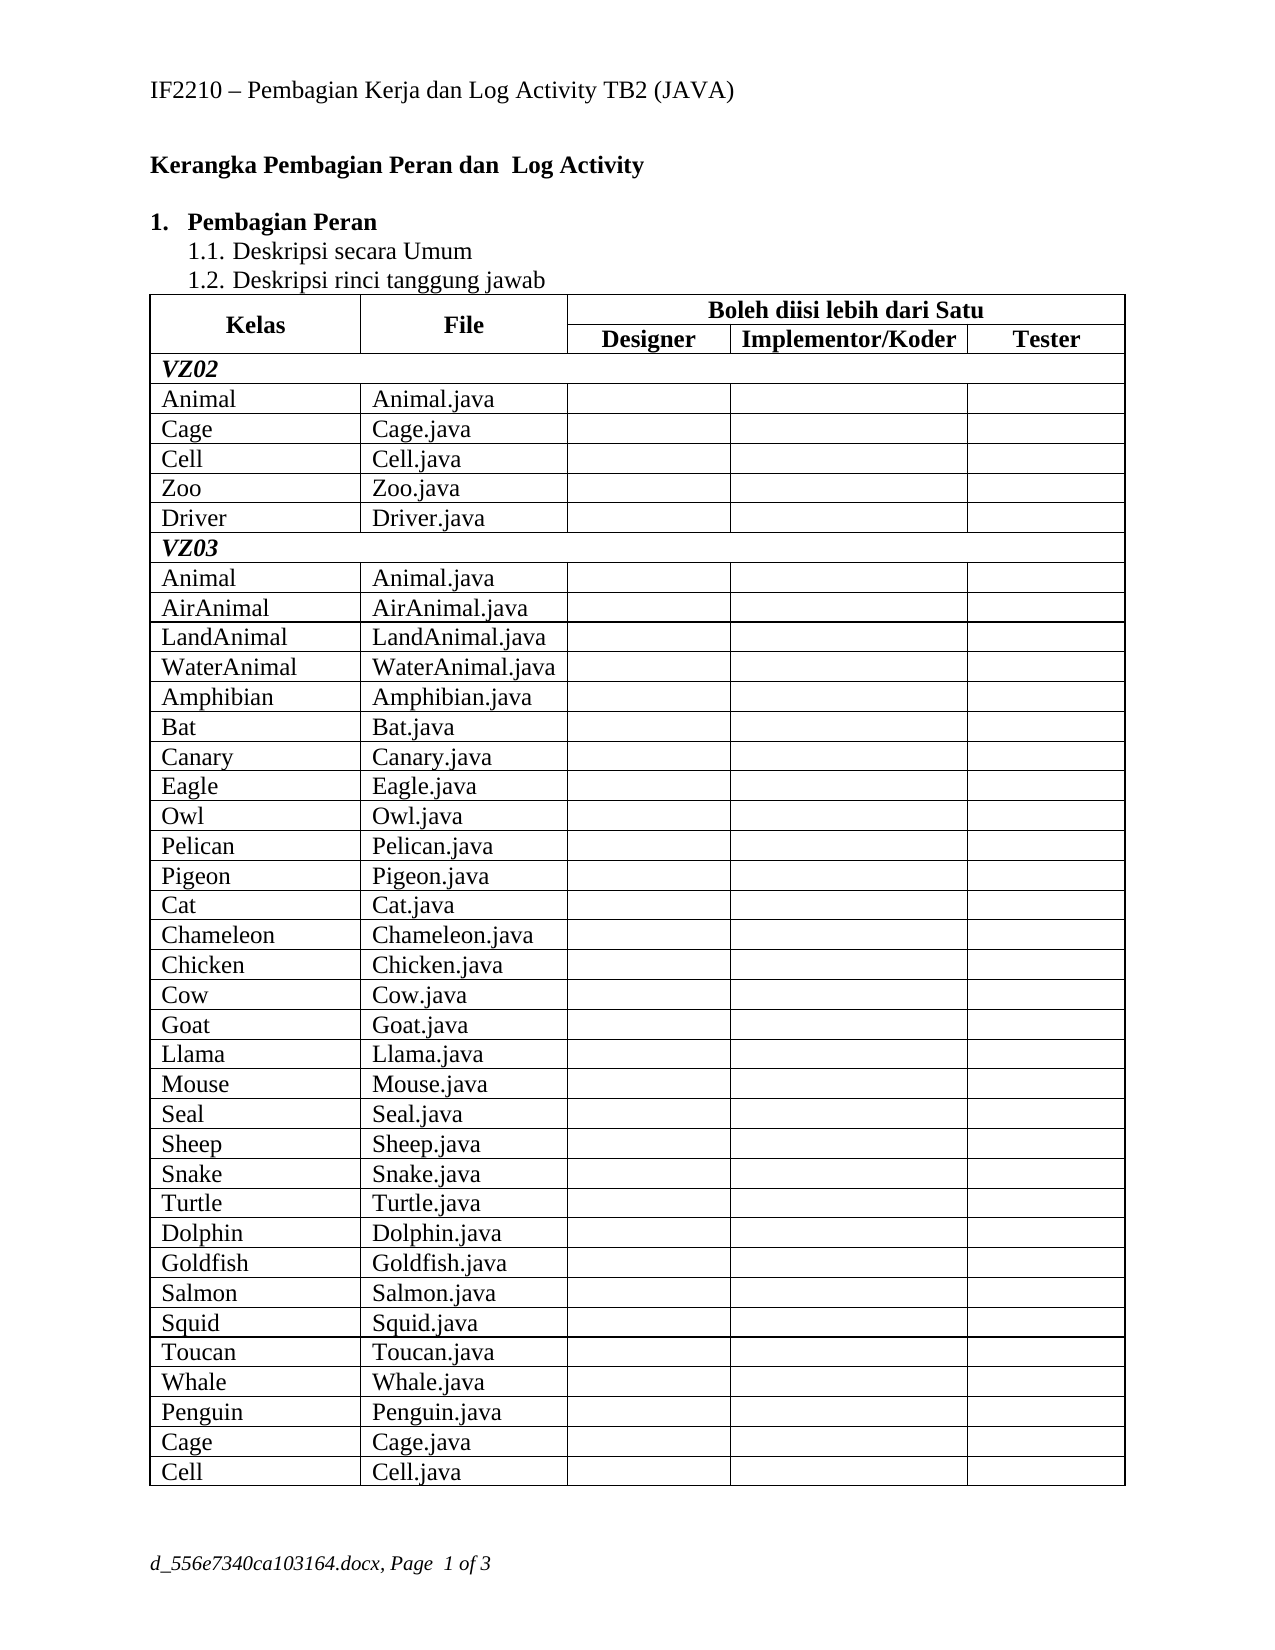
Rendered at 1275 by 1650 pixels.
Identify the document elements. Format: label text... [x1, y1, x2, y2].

table_cell [968, 1189, 1124, 1217]
table_cell [731, 1218, 967, 1247]
table_cell Amphibian.java [361, 682, 567, 711]
table_cell Chameleon [151, 920, 360, 949]
table_cell [568, 384, 730, 413]
table_cell [568, 1159, 730, 1187]
table_cell Squid [151, 1308, 360, 1336]
table_cell [968, 831, 1124, 860]
table_header Boleh diisi lebih dari Satu [568, 295, 1124, 323]
table_cell Cell.java [361, 444, 567, 472]
table_cell Chameleon.java [361, 920, 567, 949]
table_cell [968, 1010, 1124, 1038]
table_cell [968, 503, 1124, 532]
table_cell [731, 950, 967, 979]
table_cell [731, 801, 967, 830]
table_header Kelas [151, 295, 360, 353]
table_cell Snake [151, 1159, 360, 1187]
list Deskripsi rinci tanggung jawab [187, 265, 1125, 294]
table_cell Cage [151, 1427, 360, 1456]
table_cell Sheep [151, 1129, 360, 1158]
table_cell [731, 1338, 967, 1366]
table_cell [731, 503, 967, 532]
table_cell [968, 742, 1124, 770]
table_cell [968, 980, 1124, 1009]
table_cell Goldfish.java [361, 1248, 567, 1277]
table_cell Whale [151, 1367, 360, 1396]
table_cell [568, 444, 730, 472]
table_cell LandAnimal [151, 623, 360, 651]
table_cell [968, 861, 1124, 889]
table_cell [568, 1218, 730, 1247]
table_cell Cow.java [361, 980, 567, 1009]
table_cell Driver.java [361, 503, 567, 532]
table_cell [568, 1427, 730, 1456]
table_cell Llama [151, 1040, 360, 1068]
table_cell Pigeon.java [361, 861, 567, 889]
table_cell Owl.java [361, 801, 567, 830]
table_cell [568, 1010, 730, 1038]
table_cell Animal.java [361, 384, 567, 413]
table_cell [968, 414, 1124, 443]
table_cell Driver [151, 503, 360, 532]
table_cell [731, 1457, 967, 1485]
table_cell [568, 1367, 730, 1396]
table_cell Pigeon [151, 861, 360, 889]
table_cell Salmon.java [361, 1278, 567, 1307]
table_cell [968, 444, 1124, 472]
table_header File [361, 295, 567, 353]
table_cell [568, 652, 730, 681]
table_cell [731, 414, 967, 443]
table_cell Sheep.java [361, 1129, 567, 1158]
text Kerangka Pembagian Peran dan Log Activity [150, 150, 1125, 179]
table_cell Squid.java [361, 1308, 567, 1336]
table_cell Seal [151, 1099, 360, 1128]
table_cell [568, 1189, 730, 1217]
table_cell [968, 1248, 1124, 1277]
table_cell Penguin [151, 1397, 360, 1426]
table_cell Goldfish [151, 1248, 360, 1277]
table_cell Snake.java [361, 1159, 567, 1187]
table_cell Chicken [151, 950, 360, 979]
table_cell [968, 801, 1124, 830]
table_cell Animal.java [361, 563, 567, 592]
table_cell [731, 1397, 967, 1426]
table_cell [731, 384, 967, 413]
table_cell [968, 1308, 1124, 1336]
table_cell [568, 563, 730, 592]
table_cell [731, 623, 967, 651]
subtitle Pembagian Peran [150, 207, 1125, 236]
table_cell Llama.java [361, 1040, 567, 1068]
table_cell [568, 414, 730, 443]
table_cell Cage [151, 414, 360, 443]
table_cell [731, 682, 967, 711]
table_cell [731, 1069, 967, 1098]
table_cell [731, 712, 967, 741]
table_cell [568, 831, 730, 860]
table_cell [968, 920, 1124, 949]
table_cell [731, 891, 967, 919]
table_cell [731, 980, 967, 1009]
table_cell Zoo.java [361, 474, 567, 502]
table_cell Salmon [151, 1278, 360, 1307]
table_cell [568, 474, 730, 502]
table_cell Pelican.java [361, 831, 567, 860]
table_cell Mouse.java [361, 1069, 567, 1098]
table_cell VZ03 [151, 533, 1124, 562]
table_cell [568, 950, 730, 979]
table_cell [568, 1457, 730, 1485]
table_cell [731, 444, 967, 472]
table_cell [568, 1069, 730, 1098]
table_cell Cat [151, 891, 360, 919]
table_cell Owl [151, 801, 360, 830]
table_cell [968, 563, 1124, 592]
table_cell [568, 623, 730, 651]
table_cell Animal [151, 563, 360, 592]
table_cell [568, 1338, 730, 1366]
table_cell [968, 1457, 1124, 1485]
table_cell Whale.java [361, 1367, 567, 1396]
table_cell [731, 771, 967, 800]
table_cell Turtle [151, 1189, 360, 1217]
table_cell [968, 1099, 1124, 1128]
table_cell Amphibian [151, 682, 360, 711]
table_cell [968, 891, 1124, 919]
table_cell Eagle.java [361, 771, 567, 800]
table_cell [568, 891, 730, 919]
table_cell [568, 771, 730, 800]
table_cell [731, 652, 967, 681]
table_cell Cell [151, 1457, 360, 1485]
table_cell [568, 861, 730, 889]
table_cell Cow [151, 980, 360, 1009]
table_cell Bat [151, 712, 360, 741]
table_cell Chicken.java [361, 950, 567, 979]
table_cell Animal [151, 384, 360, 413]
table_cell [968, 593, 1124, 621]
table_cell [731, 1040, 967, 1068]
table_cell [968, 1338, 1124, 1366]
table_cell Canary.java [361, 742, 567, 770]
table_cell AirAnimal [151, 593, 360, 621]
table_cell Cell.java [361, 1457, 567, 1485]
table_cell Canary [151, 742, 360, 770]
table_cell [968, 1159, 1124, 1187]
table_cell Seal.java [361, 1099, 567, 1128]
table_cell [568, 920, 730, 949]
table_cell Dolphin.java [361, 1218, 567, 1247]
table_cell [731, 1278, 967, 1307]
table_cell [568, 1248, 730, 1277]
table_cell Dolphin [151, 1218, 360, 1247]
table_cell [568, 980, 730, 1009]
table_cell Goat [151, 1010, 360, 1038]
table_cell [968, 1367, 1124, 1396]
table_cell [568, 503, 730, 532]
table_cell [568, 1308, 730, 1336]
table_cell LandAnimal.java [361, 623, 567, 651]
table_cell [568, 712, 730, 741]
table_cell Implementor/Koder [731, 325, 967, 353]
table_cell Bat.java [361, 712, 567, 741]
table_cell Toucan.java [361, 1338, 567, 1366]
table_cell WaterAnimal [151, 652, 360, 681]
table_cell [568, 682, 730, 711]
table_cell [568, 742, 730, 770]
table_cell [968, 474, 1124, 502]
table_cell [731, 1427, 967, 1456]
table_cell [568, 593, 730, 621]
table_cell [731, 474, 967, 502]
table_cell Penguin.java [361, 1397, 567, 1426]
table_cell [731, 1189, 967, 1217]
table_cell [731, 1099, 967, 1128]
table_cell [968, 1129, 1124, 1158]
table_cell [968, 1427, 1124, 1456]
table_cell Designer [568, 325, 730, 353]
table_cell [731, 1248, 967, 1277]
table_cell [731, 1367, 967, 1396]
table_cell Mouse [151, 1069, 360, 1098]
table_cell VZ02 [151, 354, 1124, 383]
table_cell Zoo [151, 474, 360, 502]
table_cell [968, 1278, 1124, 1307]
table_cell Tester [968, 325, 1124, 353]
table_cell [968, 682, 1124, 711]
table_cell [731, 742, 967, 770]
table_cell [731, 861, 967, 889]
table_cell Cat.java [361, 891, 567, 919]
table_cell [731, 593, 967, 621]
subtitle Deskripsi secara Umum [187, 236, 1125, 265]
table_cell [731, 831, 967, 860]
table_cell [731, 920, 967, 949]
table_cell [568, 1397, 730, 1426]
table_cell [731, 1010, 967, 1038]
table_cell [731, 1308, 967, 1336]
table_cell [731, 1159, 967, 1187]
table_cell Turtle.java [361, 1189, 567, 1217]
table_cell [968, 771, 1124, 800]
table_cell [568, 801, 730, 830]
table_cell [731, 1129, 967, 1158]
table_cell Cage.java [361, 1427, 567, 1456]
table_cell [968, 1397, 1124, 1426]
table_cell [968, 384, 1124, 413]
table_cell [968, 1218, 1124, 1247]
table_cell [968, 712, 1124, 741]
table_cell Toucan [151, 1338, 360, 1366]
table_cell [968, 1069, 1124, 1098]
table_cell [968, 1040, 1124, 1068]
table_cell Pelican [151, 831, 360, 860]
table_cell [568, 1129, 730, 1158]
table_cell [968, 652, 1124, 681]
table_cell Cage.java [361, 414, 567, 443]
table_cell [968, 623, 1124, 651]
table_cell Eagle [151, 771, 360, 800]
table_cell AirAnimal.java [361, 593, 567, 621]
table_cell [568, 1278, 730, 1307]
table_cell Cell [151, 444, 360, 472]
table_cell [568, 1040, 730, 1068]
table_cell [731, 563, 967, 592]
table_cell Goat.java [361, 1010, 567, 1038]
table_cell WaterAnimal.java [361, 652, 567, 681]
table_cell [968, 950, 1124, 979]
table_cell [568, 1099, 730, 1128]
